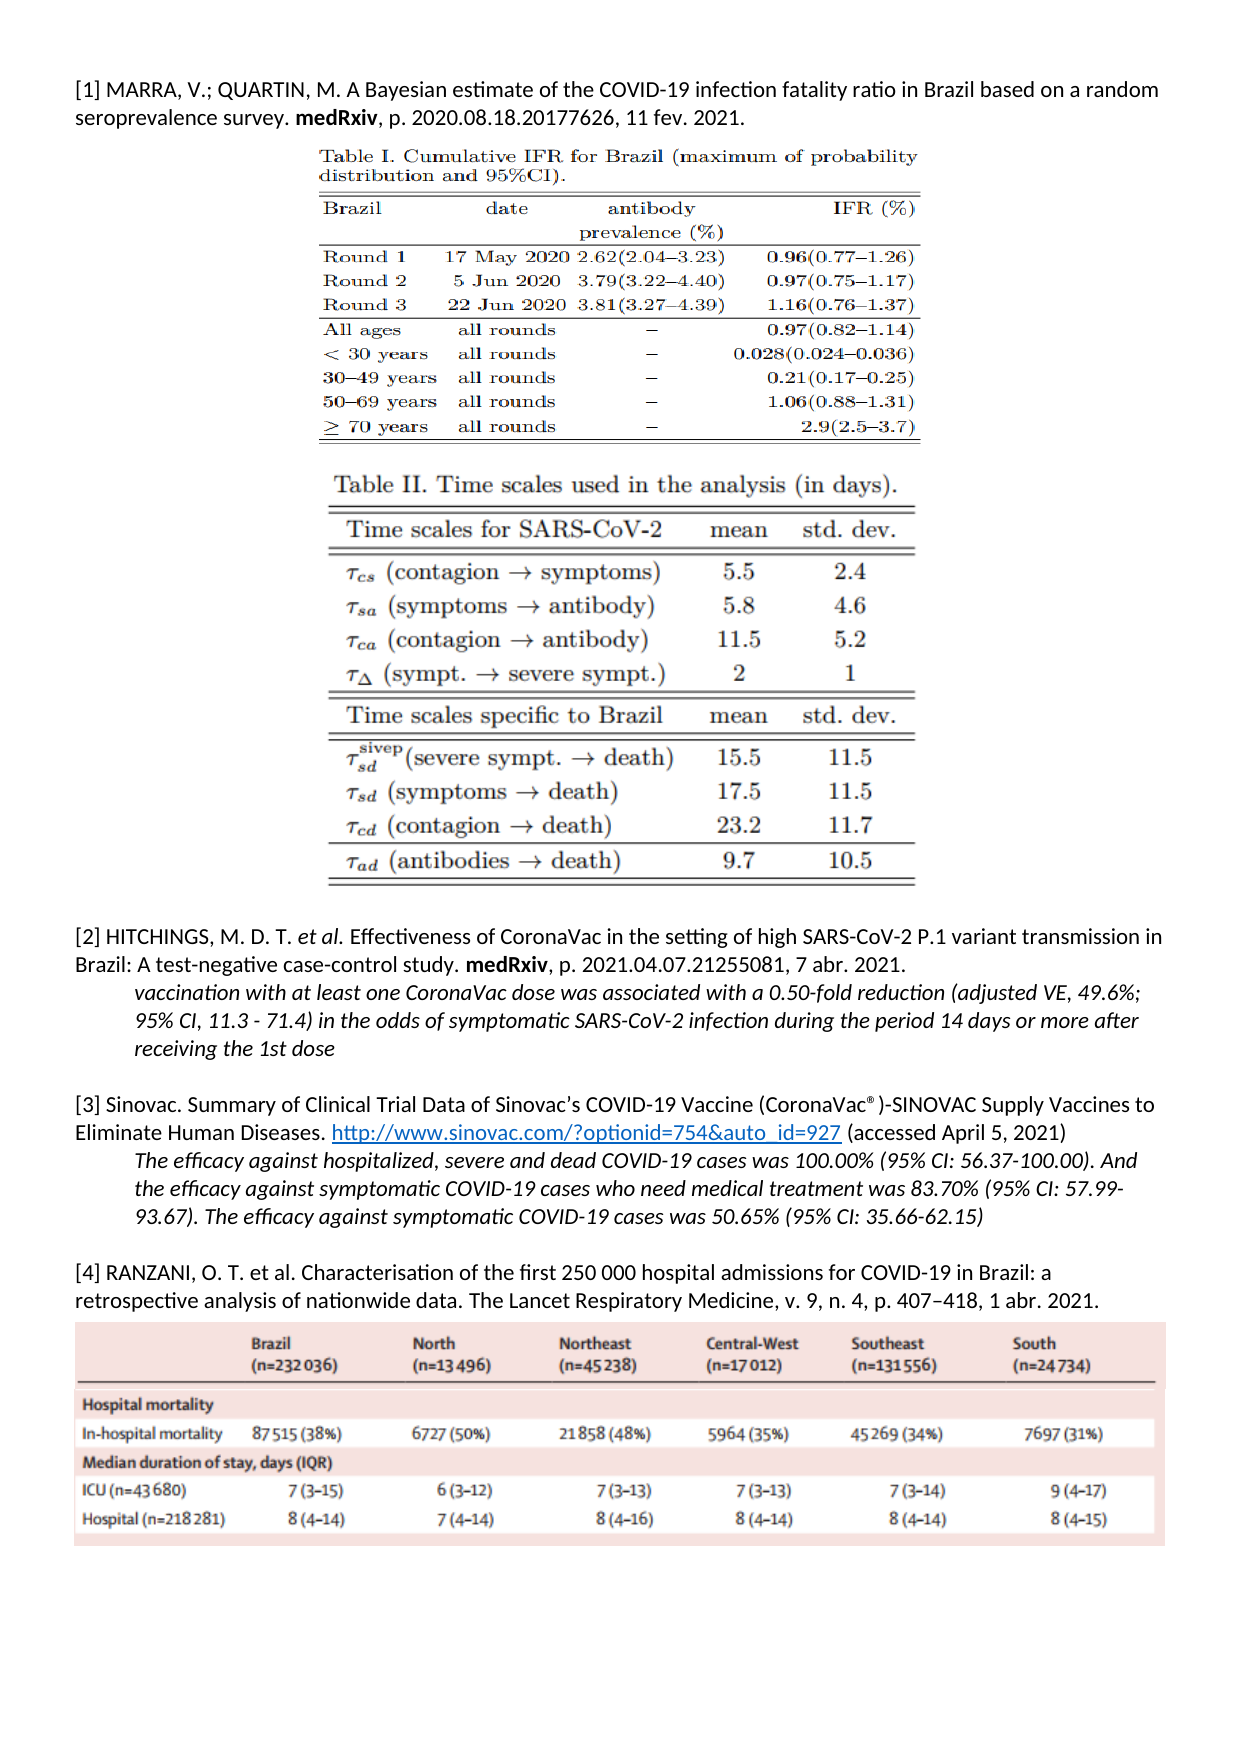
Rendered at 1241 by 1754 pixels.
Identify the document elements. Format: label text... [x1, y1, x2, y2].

text vaccination with at least one CoronaVac dose was associated with a 0.50-fold reduction (adjusted VE, 49.6%; 95% CI, 11.3 - 71.4) in the odds of symptomatic SARS-CoV-2 infection during the period 14 days or more after receiving the 1st dose [134, 978, 1165, 1062]
text [4] RANZANI, O. T. et al. Characterisation of the first 250 000 hospital admissions for COVID-19 in Brazil: a retrospective analysis of nationwide data. The Lancet Respiratory Medicine, v. 9, n. 4, p. 407–418, 1 abr. 2021. [75, 1258, 1165, 1314]
text The efficacy against hospitalized, severe and dead COVID-19 cases was 100.00% (95% CI: 56.37-100.00). And the efficacy against symptomatic COVID-19 cases who need medical treatment was 83.70% (95% CI: 57.99-93.67). The efficacy against symptomatic COVID-19 cases was 50.65% (95% CI: 35.66-62.15) [134, 1146, 1165, 1230]
picture [74, 1322, 1166, 1546]
text [1] MARRA, V.; QUARTIN, M. A Bayesian estimate of the COVID-19 infection fatality ratio in Brazil based on a random seroprevalence survey. medRxiv, p. 2020.08.18.20177626, 11 fev. 2021. [75, 75, 1165, 131]
text [3] Sinovac. Summary of Clinical Trial Data of Sinovac’s COVID-19 Vaccine (CoronaVac®)-SINOVAC Supply Vaccines to Eliminate Human Diseases. http://www.sinovac.com/?optionid=754&auto_id=927 (accessed April 5, 2021) [75, 1090, 1165, 1146]
picture [314, 468, 927, 894]
text [2] HITCHINGS, M. D. T. et al. Effectiveness of CoronaVac in the setting of high SARS-CoV-2 P.1 variant transmission in Brazil: A test-negative case-control study. medRxiv, p. 2021.04.07.21255081, 7 abr. 2021. [75, 922, 1165, 978]
picture [315, 147, 925, 444]
